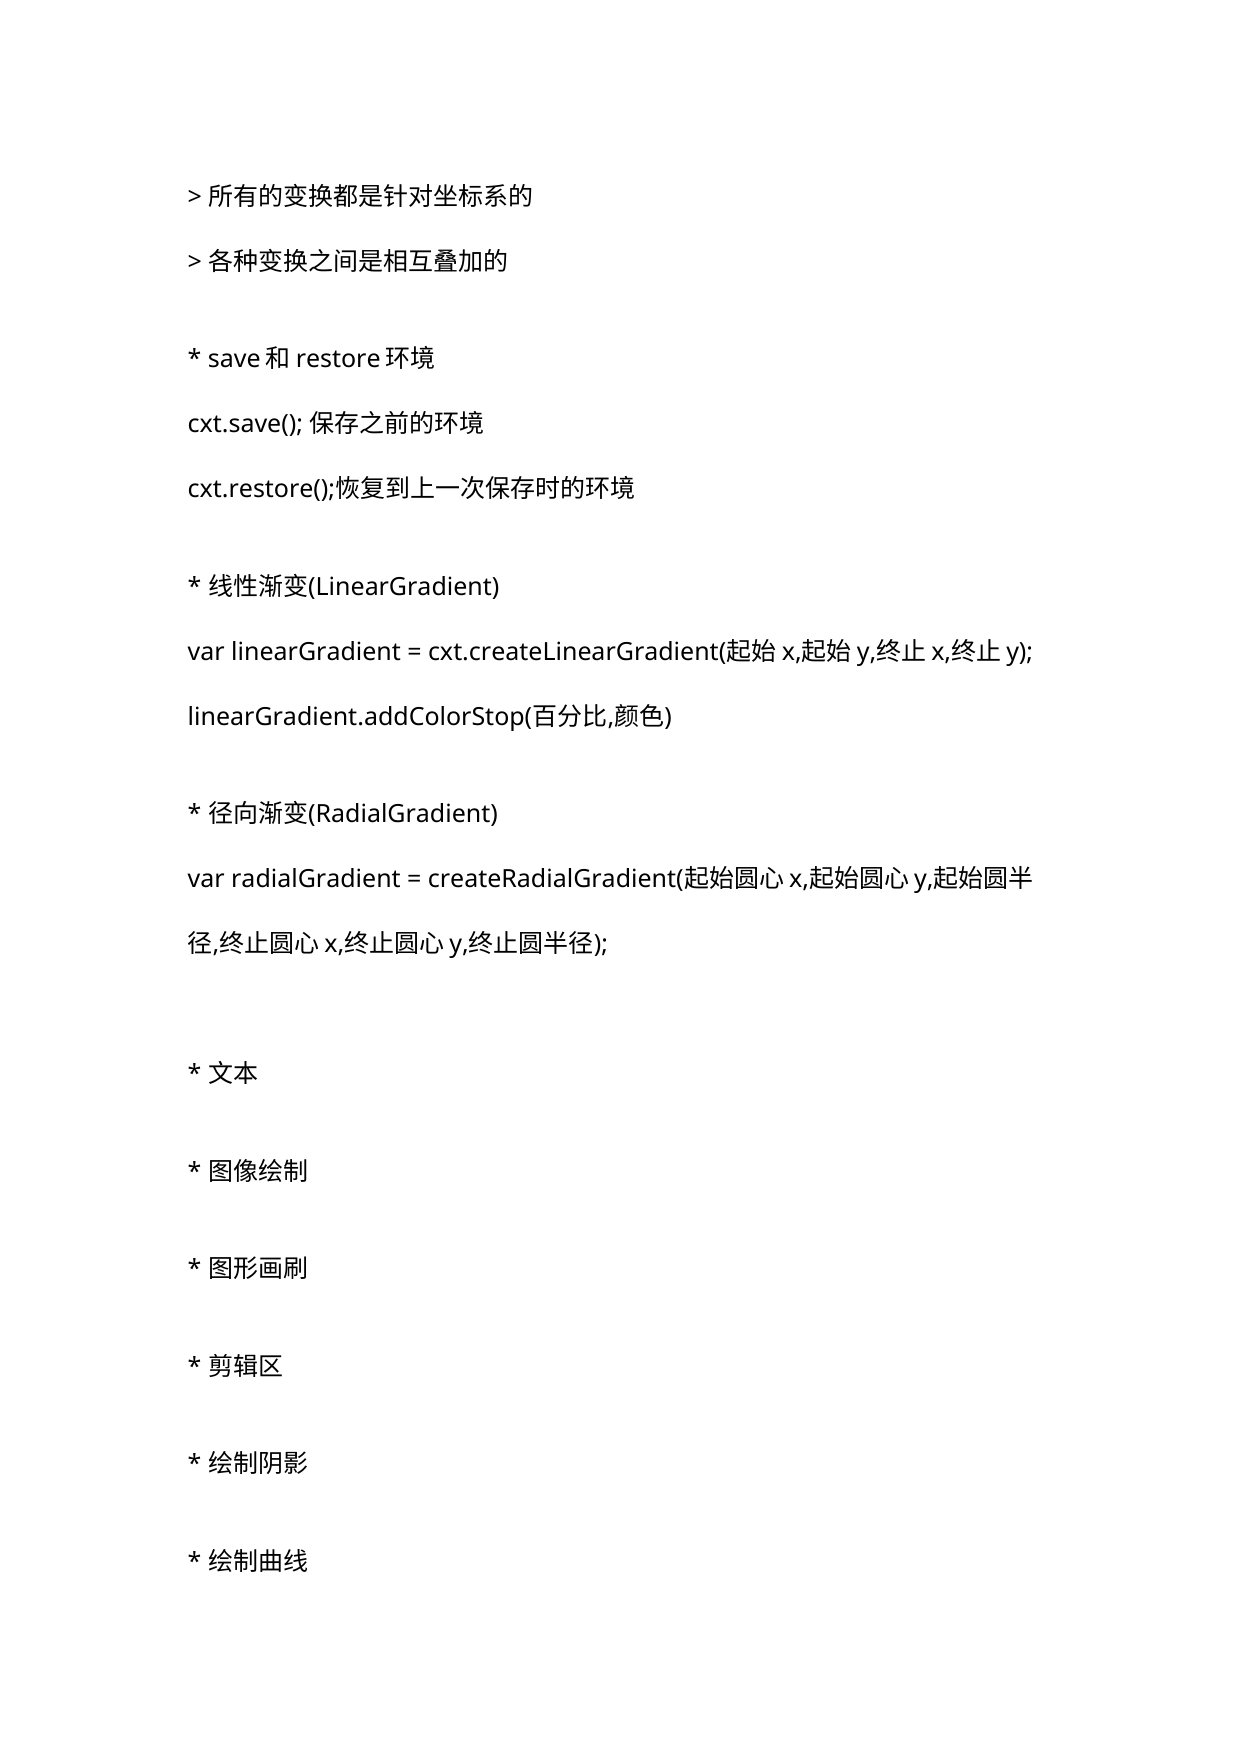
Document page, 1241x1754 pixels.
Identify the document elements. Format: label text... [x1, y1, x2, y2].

text * 径向渐变(RadialGradient) [187, 779, 1053, 844]
text var radialGradient = createRadialGradient(起始圆心x,起始圆心y,起始圆半径,终止圆心x,终止圆心y,终止圆半径); [187, 844, 1053, 974]
text * 图像绘制 [187, 1137, 1053, 1202]
text * 绘制曲线 [187, 1527, 1053, 1592]
text linearGradient.addColorStop(百分比,颜色) [187, 682, 1053, 747]
text cxt.restore();恢复到上一次保存时的环境 [187, 454, 1053, 519]
text * 图形画刷 [187, 1234, 1053, 1299]
text * 剪辑区 [187, 1332, 1053, 1397]
text > 各种变换之间是相互叠加的 [187, 227, 1053, 292]
text * 绘制阴影 [187, 1429, 1053, 1494]
text * 线性渐变(LinearGradient) [187, 552, 1053, 617]
text cxt.save(); 保存之前的环境 [187, 389, 1053, 454]
text > 所有的变换都是针对坐标系的 [187, 162, 1053, 227]
text * 文本 [187, 1039, 1053, 1104]
text var linearGradient = cxt.createLinearGradient(起始x,起始y,终止x,终止y); [187, 617, 1053, 682]
text * save和restore环境 [187, 324, 1053, 389]
